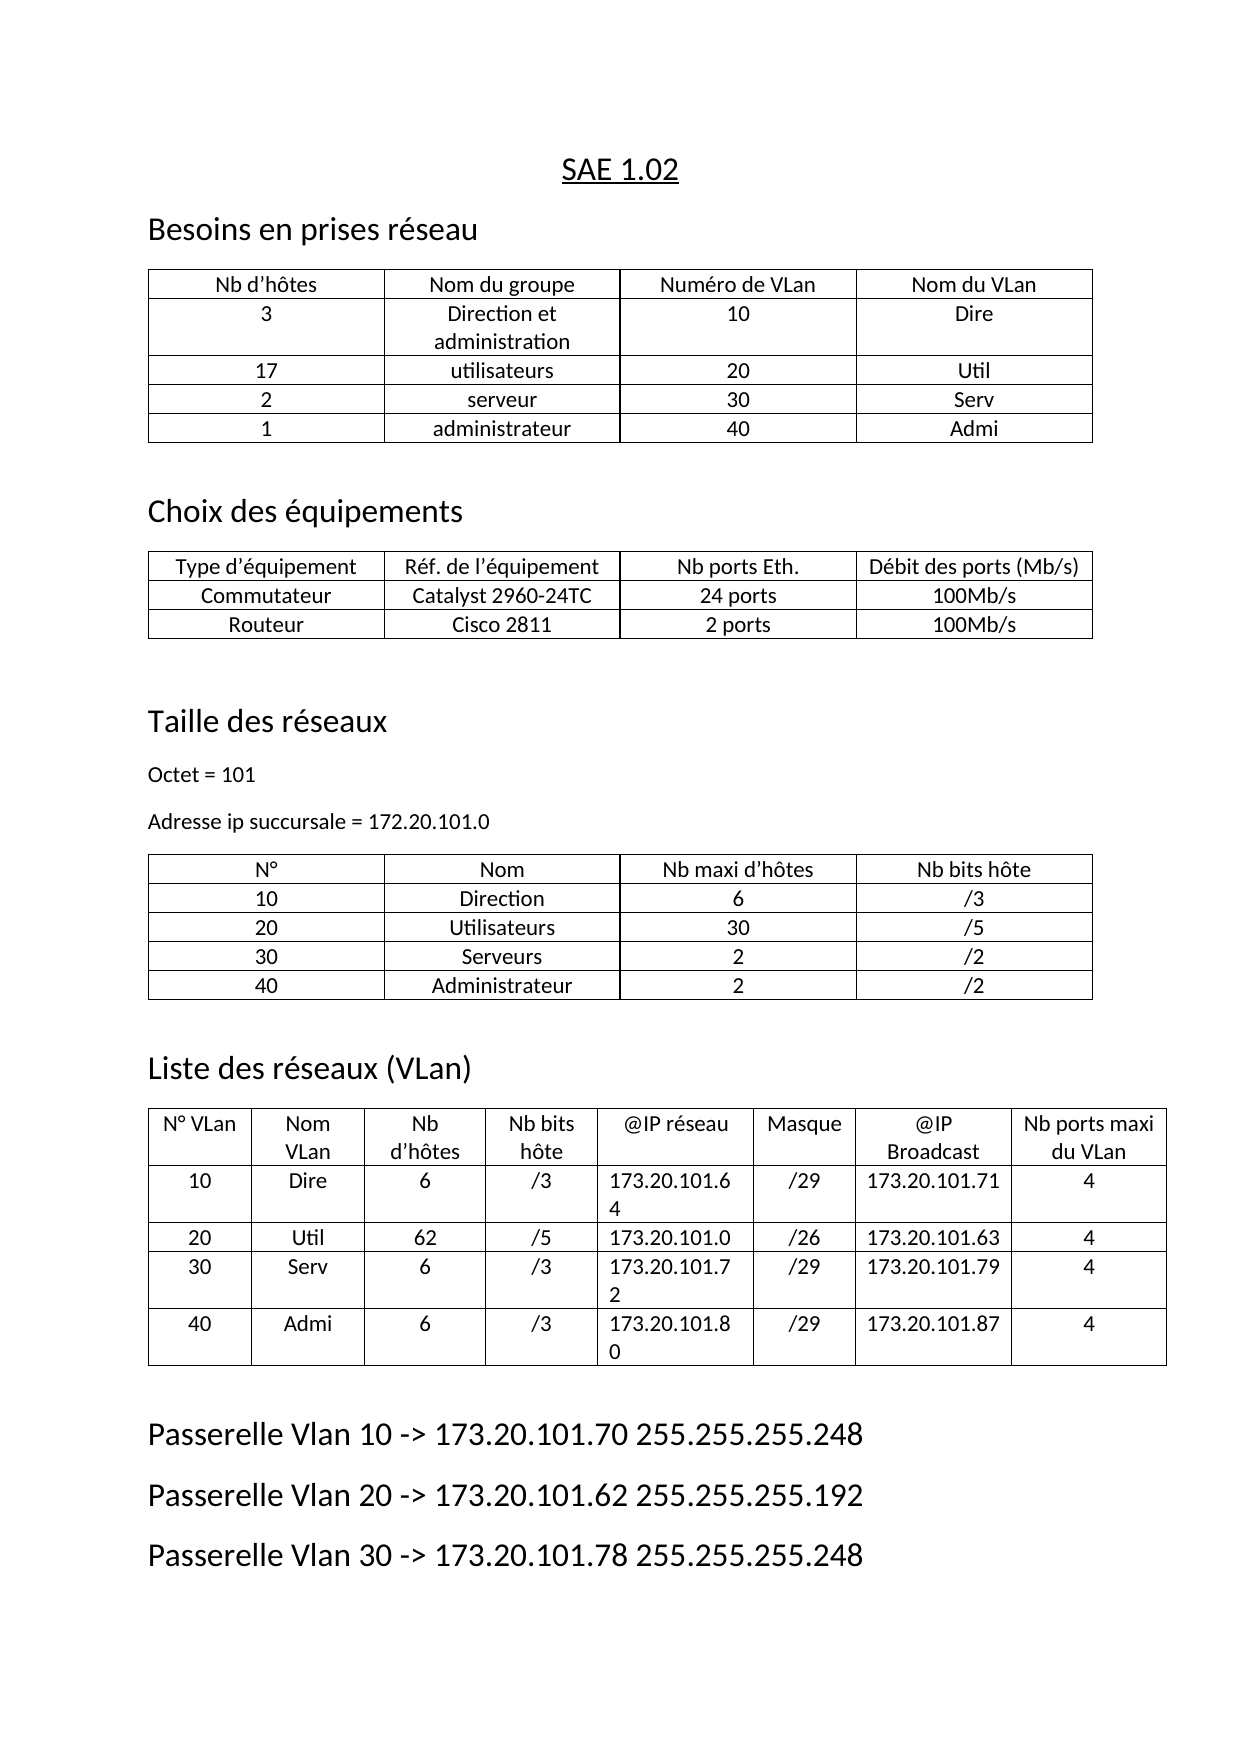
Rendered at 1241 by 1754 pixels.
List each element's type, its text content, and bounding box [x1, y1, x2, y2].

text Taille des réseaux [148, 699, 1093, 740]
table_header Nb bits hôte [486, 1109, 597, 1165]
table_cell 40 [149, 971, 384, 999]
table_cell 10 [149, 884, 384, 912]
table_cell 30 [149, 1252, 251, 1308]
table_cell 173.20.101.0 [598, 1223, 753, 1251]
table_cell administrateur [385, 414, 619, 442]
table_cell Catalyst 2960-24TC [385, 581, 619, 609]
table_cell Serveurs [385, 942, 619, 970]
table_cell 30 [149, 942, 384, 970]
table_header N° VLan [149, 1109, 251, 1165]
table_cell 4 [1012, 1223, 1166, 1251]
table_header Nb ports maxi du VLan [1012, 1109, 1166, 1165]
table_cell 3 [149, 299, 384, 355]
text Passerelle Vlan 30 -> 173.20.101.78 255.255.255.248 [148, 1534, 1093, 1575]
table_cell 6 [365, 1166, 485, 1222]
table_cell serveur [385, 385, 619, 413]
table_cell 6 [621, 884, 856, 912]
table_cell 10 [149, 1166, 251, 1222]
table_cell 62 [365, 1223, 485, 1251]
table_cell Dire [252, 1166, 364, 1222]
table_cell 2 [621, 971, 856, 999]
table_header Nb d’hôtes [365, 1109, 485, 1165]
text Octet = 101 [148, 760, 1093, 788]
table_cell 6 [365, 1252, 485, 1308]
table_header Nb d’hôtes [149, 270, 384, 298]
table_cell /29 [754, 1166, 855, 1222]
table_cell 30 [621, 385, 856, 413]
table_cell Dire [857, 299, 1092, 355]
table_cell 20 [149, 913, 384, 941]
table_header N° [149, 855, 384, 883]
table_cell Direction et administration [385, 299, 619, 355]
table_header Débit des ports (Mb/s) [857, 552, 1092, 580]
table_header Nom du groupe [385, 270, 619, 298]
table_cell Utilisateurs [385, 913, 619, 941]
table_cell Cisco 2811 [385, 610, 619, 638]
table_cell utilisateurs [385, 356, 619, 384]
table_cell /2 [857, 971, 1092, 999]
table_header Type d’équipement [149, 552, 384, 580]
table_header Nom VLan [252, 1109, 364, 1165]
table_cell 100Mb/s [857, 610, 1092, 638]
table_header Nom du VLan [857, 270, 1092, 298]
table_cell Commutateur [149, 581, 384, 609]
table_header Nb maxi d’hôtes [621, 855, 856, 883]
table_cell 4 [1012, 1252, 1166, 1308]
table_cell /3 [486, 1166, 597, 1222]
text Choix des équipements [148, 490, 1093, 531]
table_cell /2 [857, 942, 1092, 970]
table_cell Admi [857, 414, 1092, 442]
table_cell 17 [149, 356, 384, 384]
table_cell 2 ports [621, 610, 856, 638]
table_header @IP réseau [598, 1109, 753, 1165]
table_header Réf. de l’équipement [385, 552, 619, 580]
text Liste des réseaux (VLan) [148, 1047, 1093, 1088]
table_cell 6 [365, 1309, 485, 1365]
table_cell 100Mb/s [857, 581, 1092, 609]
table_header Nom [385, 855, 619, 883]
table_cell /5 [486, 1223, 597, 1251]
table_cell 173.20.101.63 [856, 1223, 1011, 1251]
table_cell Util [252, 1223, 364, 1251]
table_cell Direction [385, 884, 619, 912]
table_cell 40 [149, 1309, 251, 1365]
table_cell Admi [252, 1309, 364, 1365]
table_cell /3 [486, 1252, 597, 1308]
table_cell Serv [252, 1252, 364, 1308]
table_cell /5 [857, 913, 1092, 941]
table_cell 173.20.101.71 [856, 1166, 1011, 1222]
table_cell Serv [857, 385, 1092, 413]
table_cell 4 [1012, 1166, 1166, 1222]
table_cell /26 [754, 1223, 855, 1251]
table_cell 20 [621, 356, 856, 384]
table_cell Administrateur [385, 971, 619, 999]
table_cell /29 [754, 1252, 855, 1308]
table_cell 20 [149, 1223, 251, 1251]
table_cell Routeur [149, 610, 384, 638]
table_cell 173.20.101.64 [598, 1166, 753, 1222]
table_cell 10 [621, 299, 856, 355]
table_header @IP Broadcast [856, 1109, 1011, 1165]
table_header Numéro de VLan [621, 270, 856, 298]
table_cell 173.20.101.79 [856, 1252, 1011, 1308]
table_cell /29 [754, 1309, 855, 1365]
text Passerelle Vlan 10 -> 173.20.101.70 255.255.255.248 [148, 1413, 1093, 1454]
table_cell 1 [149, 414, 384, 442]
table_header Nb ports Eth. [621, 552, 856, 580]
table_cell 4 [1012, 1309, 1166, 1365]
table_cell /3 [486, 1309, 597, 1365]
table_header Masque [754, 1109, 855, 1165]
table_cell Util [857, 356, 1092, 384]
table_cell 40 [621, 414, 856, 442]
table_cell 2 [149, 385, 384, 413]
text Adresse ip succursale = 172.20.101.0 [148, 807, 1093, 835]
text Passerelle Vlan 20 -> 173.20.101.62 255.255.255.192 [148, 1474, 1093, 1514]
table_cell 173.20.101.87 [856, 1309, 1011, 1365]
table_cell 30 [621, 913, 856, 941]
table_cell 173.20.101.80 [598, 1309, 753, 1365]
table_cell /3 [857, 884, 1092, 912]
text SAE 1.02 [148, 148, 1093, 188]
text Besoins en prises réseau [148, 208, 1093, 249]
table_header Nb bits hôte [857, 855, 1092, 883]
table_cell 2 [621, 942, 856, 970]
table_cell 173.20.101.72 [598, 1252, 753, 1308]
table_cell 24 ports [621, 581, 856, 609]
